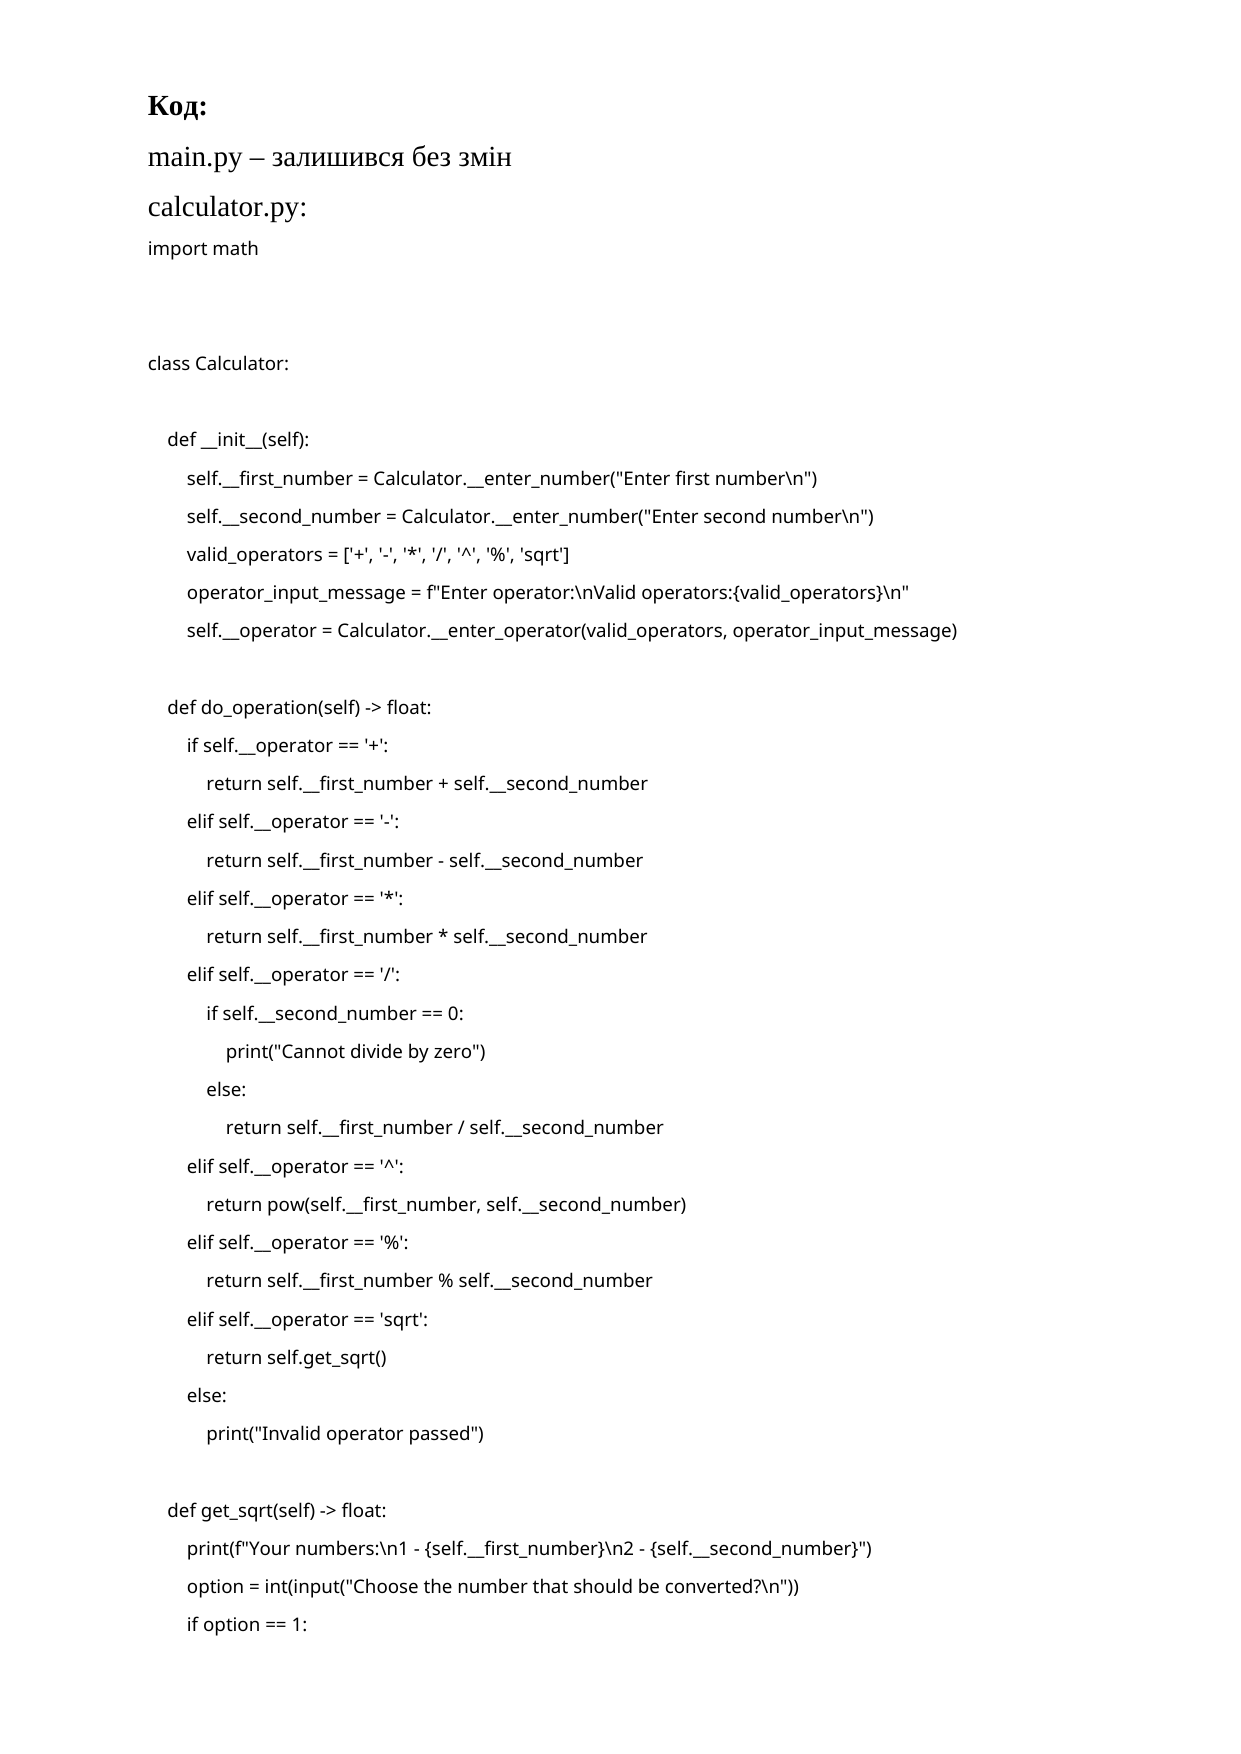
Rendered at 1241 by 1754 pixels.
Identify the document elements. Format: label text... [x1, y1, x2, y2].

text print(f"Your numbers:\n1 - {self.__first_number}\n2 - {self.__second_number}") [148, 1535, 1152, 1561]
text option = int(input("Choose the number that should be converted?\n")) [148, 1573, 1152, 1599]
text main.py – залишився без змін [148, 139, 1152, 172]
text return self.get_sqrt() [148, 1344, 1152, 1369]
text def __init__(self): [148, 427, 1152, 452]
text def get_sqrt(self) -> float: [148, 1497, 1152, 1522]
text if self.__operator == '+': [148, 732, 1152, 758]
text if option == 1: [148, 1612, 1152, 1637]
text elif self.__operator == '-': [148, 809, 1152, 834]
text elif self.__operator == '%': [148, 1229, 1152, 1255]
text class Calculator: [148, 350, 1152, 376]
text elif self.__operator == '/': [148, 962, 1152, 987]
text return self.__first_number / self.__second_number [148, 1115, 1152, 1140]
text self.__second_number = Calculator.__enter_number("Enter second number\n") [148, 503, 1152, 528]
text return self.__first_number % self.__second_number [148, 1268, 1152, 1293]
text print("Invalid operator passed") [148, 1421, 1152, 1446]
text operator_input_message = f"Enter operator:\nValid operators:{valid_operators}\n" [148, 579, 1152, 605]
text else: [148, 1076, 1152, 1102]
text self.__first_number = Calculator.__enter_number("Enter first number\n") [148, 465, 1152, 490]
text valid_operators = ['+', '-', '*', '/', '^', '%', 'sqrt'] [148, 541, 1152, 567]
text return self.__first_number + self.__second_number [148, 771, 1152, 796]
text print("Cannot divide by zero") [148, 1038, 1152, 1064]
text elif self.__operator == '^': [148, 1153, 1152, 1178]
text calculator.py: import math [148, 189, 1152, 261]
text def do_operation(self) -> float: [148, 694, 1152, 720]
text elif self.__operator == 'sqrt': [148, 1306, 1152, 1331]
text return self.__first_number - self.__second_number [148, 847, 1152, 873]
text self.__operator = Calculator.__enter_operator(valid_operators, operator_input_message) [148, 618, 1152, 643]
text return pow(self.__first_number, self.__second_number) [148, 1191, 1152, 1217]
text if self.__second_number == 0: [148, 1000, 1152, 1026]
text elif self.__operator == '*': [148, 885, 1152, 911]
text Код: [148, 88, 1152, 122]
text else: [148, 1382, 1152, 1408]
text return self.__first_number * self.__second_number [148, 923, 1152, 949]
